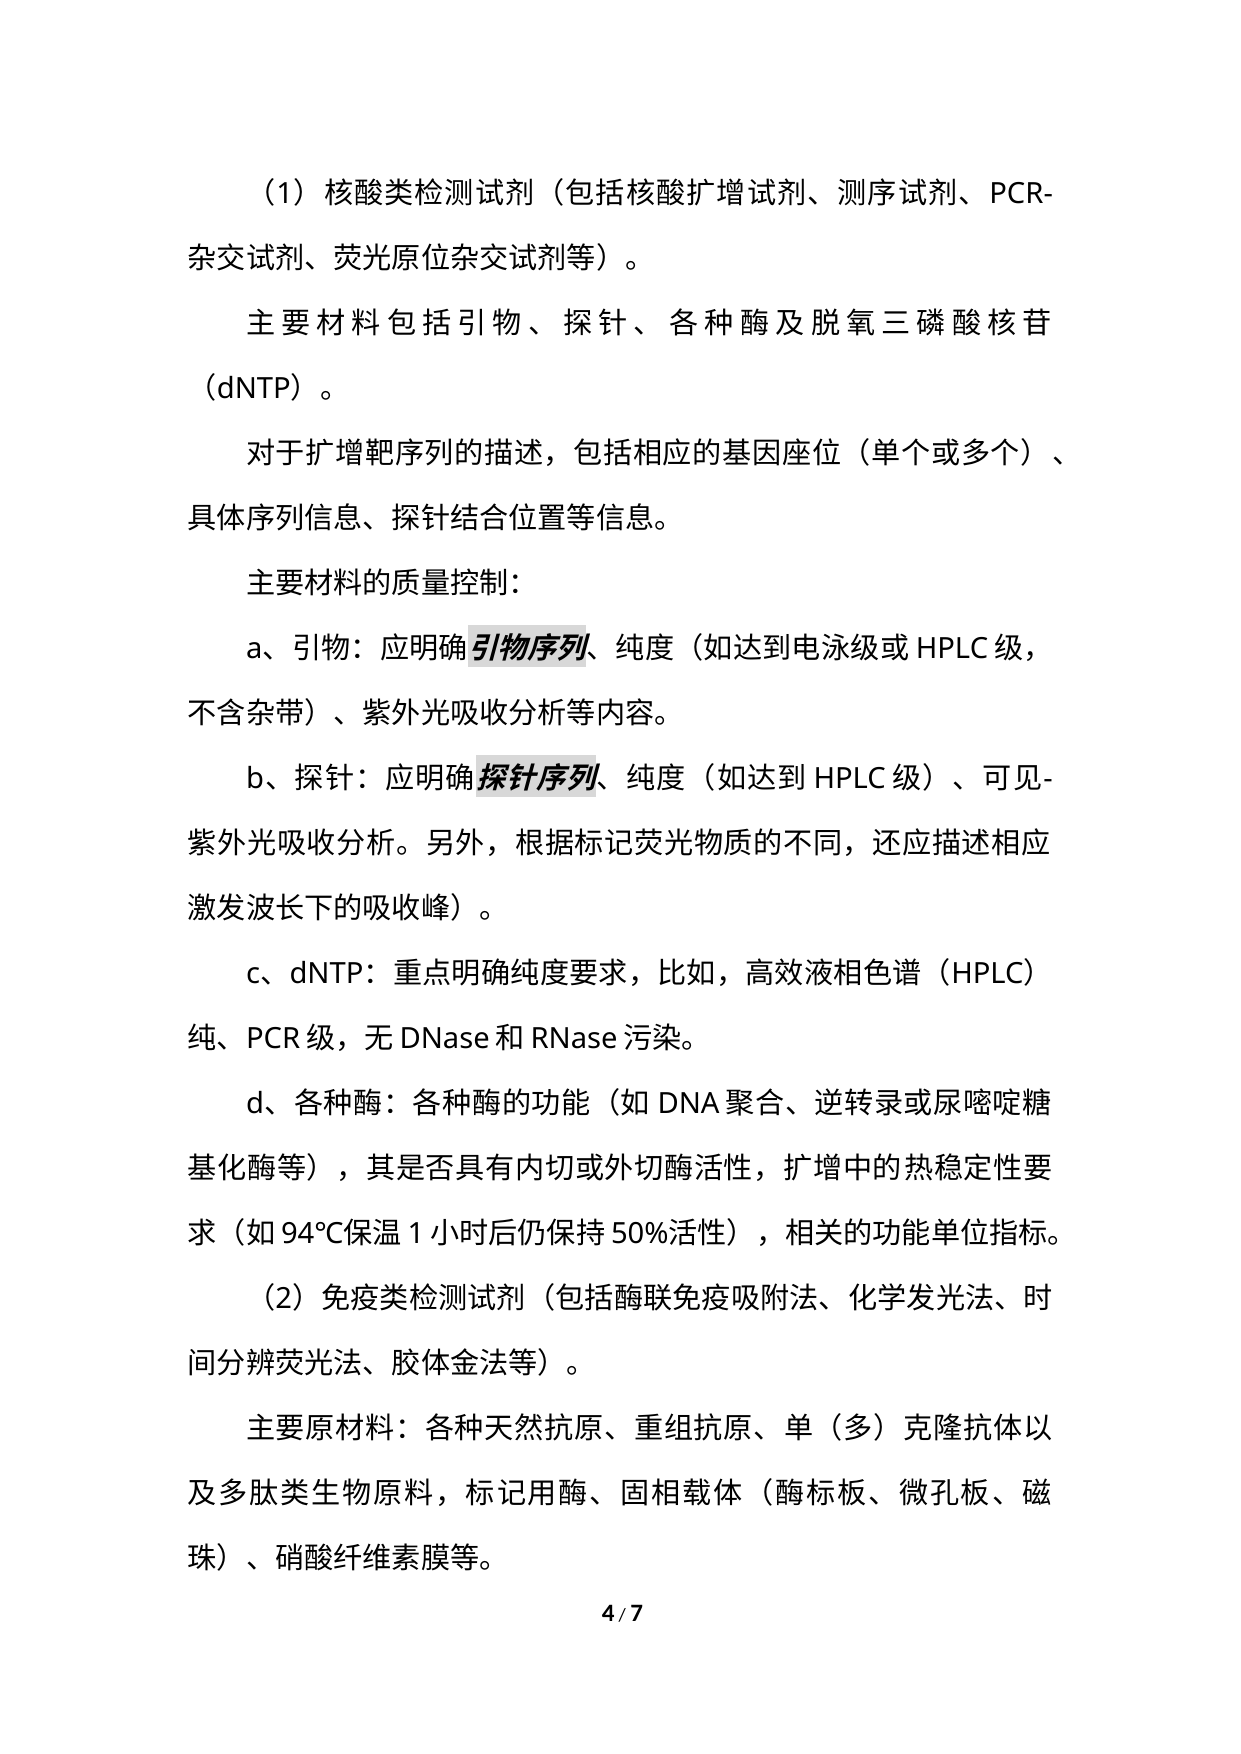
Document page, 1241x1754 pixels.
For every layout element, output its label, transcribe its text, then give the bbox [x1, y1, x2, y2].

text a、引物：应明确引物序列、纯度（如达到电泳级或HPLC级，不含杂带）、紫外光吸收分析等内容。 [187, 613, 1053, 743]
text 主要材料包括引物、探针、各种酶及脱氧三磷酸核苷（dNTP）。 [187, 288, 1053, 418]
text d、各种酶：各种酶的功能（如DNA聚合、逆转录或尿嘧啶糖基化酶等），其是否具有内切或外切酶活性，扩增中的热稳定性要求（如94℃保温1小时后仍保持50%活性），相关的功能单位指标。 [187, 1068, 1053, 1263]
text 主要原材料：各种天然抗原、重组抗原、单（多）克隆抗体以及多肽类生物原料，标记用酶、固相载体（酶标板、微孔板、磁珠）、硝酸纤维素膜等。 [187, 1393, 1053, 1588]
text 对于扩增靶序列的描述，包括相应的基因座位（单个或多个）、具体序列信息、探针结合位置等信息。 [187, 418, 1053, 548]
text c、dNTP：重点明确纯度要求，比如，高效液相色谱（HPLC）纯、PCR级，无DNase和RNase污染。 [187, 938, 1053, 1068]
text 主要材料的质量控制： [187, 548, 1053, 613]
text b、探针：应明确探针序列、纯度（如达到HPLC级）、可见-紫外光吸收分析。另外，根据标记荧光物质的不同，还应描述相应激发波长下的吸收峰）。 [187, 743, 1053, 938]
text （1）核酸类检测试剂（包括核酸扩增试剂、测序试剂、PCR-杂交试剂、荧光原位杂交试剂等）。 [187, 158, 1053, 288]
text （2）免疫类检测试剂（包括酶联免疫吸附法、化学发光法、时间分辨荧光法、胶体金法等）。 [187, 1263, 1053, 1393]
